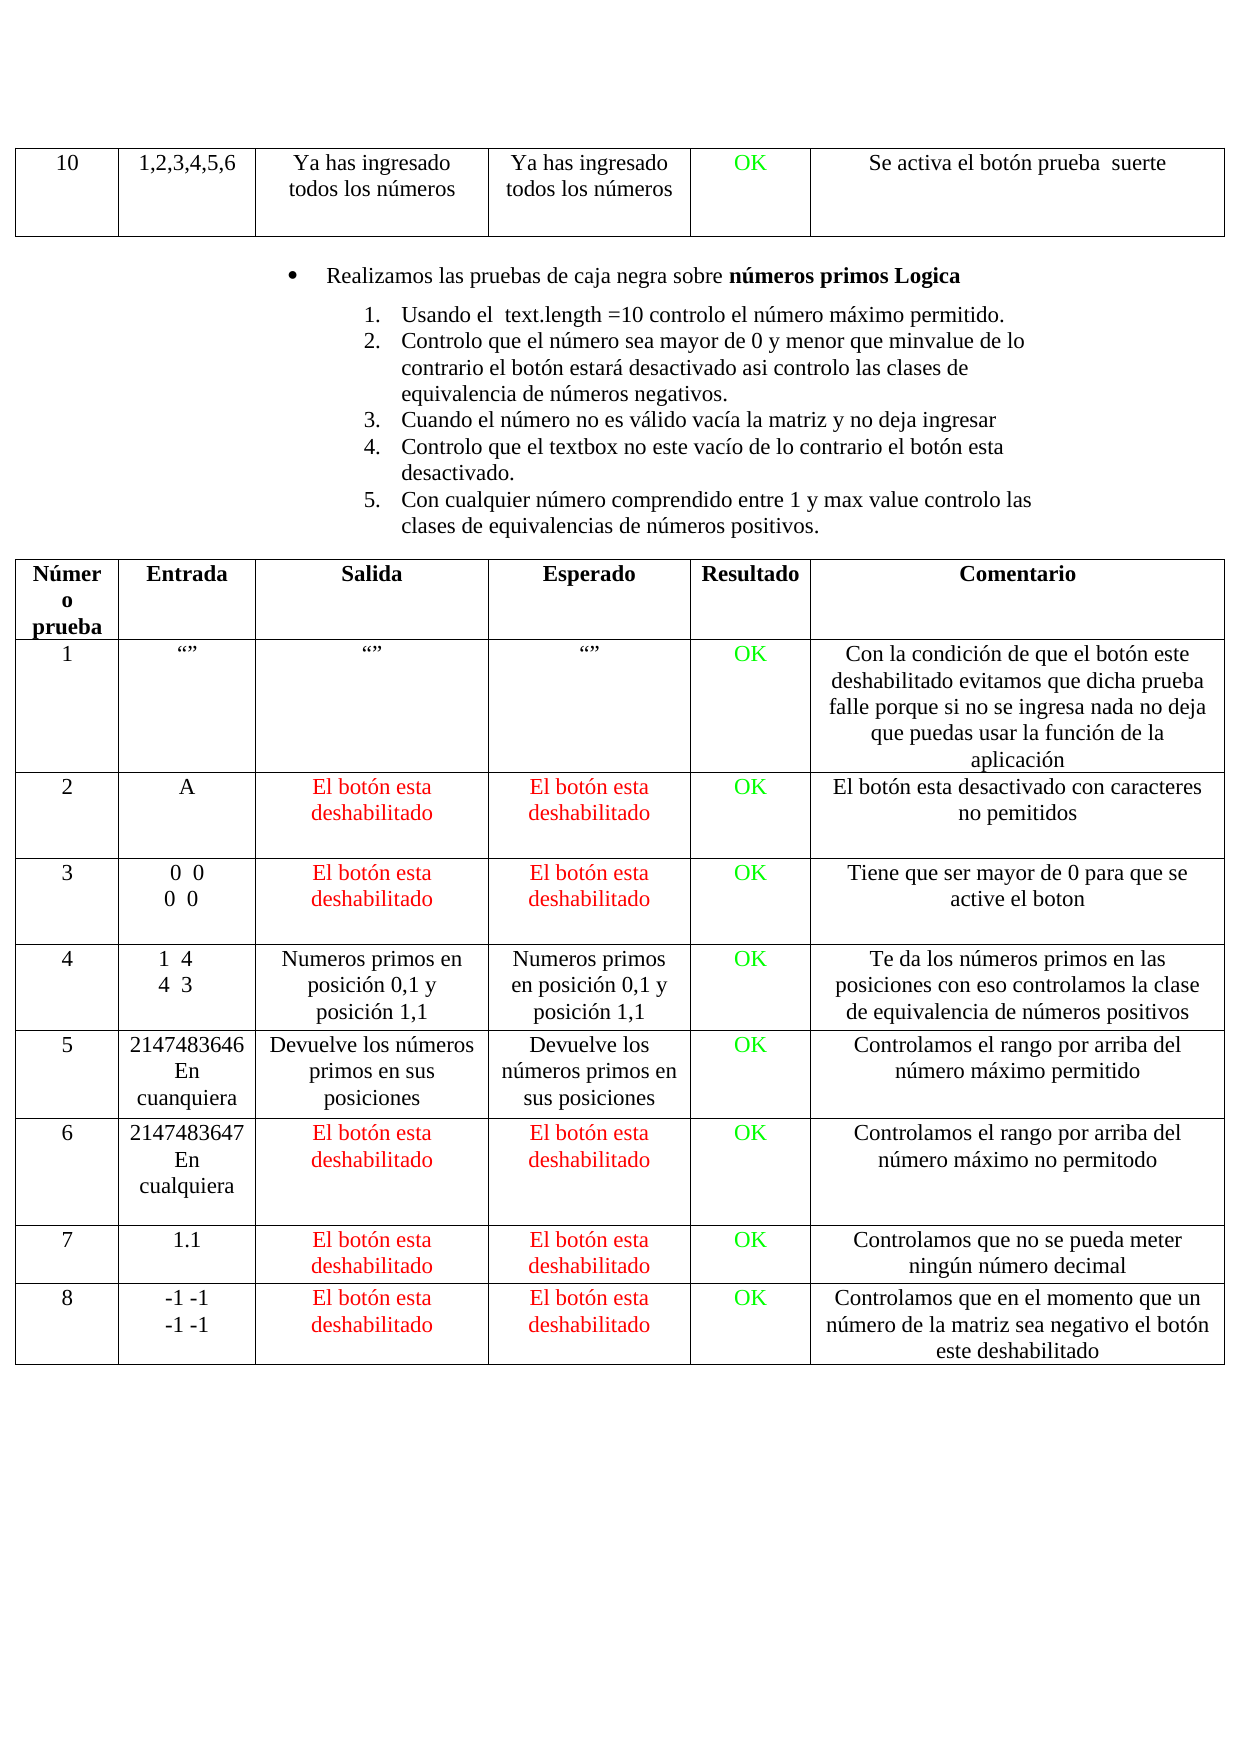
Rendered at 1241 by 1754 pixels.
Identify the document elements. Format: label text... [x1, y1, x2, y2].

table_cell 5 [16, 1031, 118, 1118]
table_cell 1.1 [119, 1226, 255, 1283]
table_cell 8 [16, 1284, 118, 1363]
table_cell OK [691, 1119, 810, 1225]
table_header Resultado [691, 560, 810, 639]
table_cell “” [119, 640, 255, 772]
table_cell 1 [16, 640, 118, 772]
table_cell Devuelve los números primos en sus posiciones [256, 1031, 488, 1118]
table_cell Ya has ingresado todos los números [256, 149, 488, 236]
table_header Salida [256, 560, 488, 639]
table_cell 1 4 4 3 [119, 945, 255, 1030]
table_cell El botón esta deshabilitado [489, 1284, 690, 1363]
table_cell 7 [16, 1226, 118, 1283]
table_cell 2 [16, 773, 118, 858]
table_cell El botón esta deshabilitado [256, 859, 488, 944]
table_cell Numeros primos en posición 0,1 y posición 1,1 [256, 945, 488, 1030]
list Con cualquier número comprendido entre 1 y max value controlo las clases de equivalencias de números positivos. [363, 486, 1063, 538]
table_header Esperado [489, 560, 690, 639]
table_cell OK [691, 859, 810, 944]
table_cell El botón esta deshabilitado [256, 1119, 488, 1225]
table_cell OK [691, 149, 810, 236]
table_cell Se activa el botón prueba suerte [811, 149, 1224, 236]
table_cell 3 [16, 859, 118, 944]
table_cell El botón esta deshabilitado [256, 1226, 488, 1283]
table_header Entrada [119, 560, 255, 639]
table_cell Controlamos el rango por arriba del número máximo no permitodo [811, 1119, 1224, 1225]
table_cell Con la condición de que el botón este deshabilitado evitamos que dicha prueba falle porque si no se ingresa nada no deja que puedas usar la función de la aplicación [811, 640, 1224, 772]
table_cell Ya has ingresado todos los números [489, 149, 690, 236]
list Controlo que el textbox no este vacío de lo contrario el botón esta desactivado. [363, 433, 1063, 486]
list Controlo que el número sea mayor de 0 y menor que minvalue de lo contrario el botón estará desactivado asi controlo las clases de equivalencia de números negativos. [363, 327, 1063, 407]
table_cell Devuelve los números primos en sus posiciones [489, 1031, 690, 1118]
table_header Comentario [811, 560, 1224, 639]
table_cell 6 [16, 1119, 118, 1225]
table_header Número prueba [16, 560, 118, 639]
table_cell 1,2,3,4,5,6 [119, 149, 255, 236]
table_cell 2147483646 En cuanquiera [119, 1031, 255, 1118]
table_cell Controlamos que no se pueda meter ningún número decimal [811, 1226, 1224, 1283]
table_cell 0 0 0 0 [119, 859, 255, 944]
table_cell 2147483647 En cualquiera [119, 1119, 255, 1225]
table_cell El botón esta deshabilitado [489, 773, 690, 858]
table_cell Tiene que ser mayor de 0 para que se active el boton [811, 859, 1224, 944]
table_cell -1 -1 -1 -1 [119, 1284, 255, 1363]
table_cell OK [691, 1226, 810, 1283]
table_cell “” [256, 640, 488, 772]
list Usando el text.length =10 controlo el número máximo permitido. [363, 301, 1063, 327]
table_cell OK [691, 1284, 810, 1363]
table_cell OK [691, 1031, 810, 1118]
table_cell El botón esta desactivado con caracteres no pemitidos [811, 773, 1224, 858]
list Realizamos las pruebas de caja negra sobre números primos Logica [288, 262, 1063, 288]
table_cell El botón esta deshabilitado [489, 859, 690, 944]
table_cell El botón esta deshabilitado [256, 773, 488, 858]
table_cell “” [489, 640, 690, 772]
table_cell El botón esta deshabilitado [489, 1226, 690, 1283]
table_cell Controlamos que en el momento que un número de la matriz sea negativo el botón este deshabilitado [811, 1284, 1224, 1363]
table_cell OK [691, 773, 810, 858]
table_cell Controlamos el rango por arriba del número máximo permitido [811, 1031, 1224, 1118]
table_cell OK [691, 945, 810, 1030]
table_cell El botón esta deshabilitado [489, 1119, 690, 1225]
table_cell 4 [16, 945, 118, 1030]
table_cell A [119, 773, 255, 858]
table_cell El botón esta deshabilitado [256, 1284, 488, 1363]
table_cell 10 [16, 149, 118, 236]
table_cell OK [691, 640, 810, 772]
table_cell Te da los números primos en las posiciones con eso controlamos la clase de equivalencia de números positivos [811, 945, 1224, 1030]
table_cell Numeros primos en posición 0,1 y posición 1,1 [489, 945, 690, 1030]
list Cuando el número no es válido vacía la matriz y no deja ingresar [363, 407, 1063, 433]
